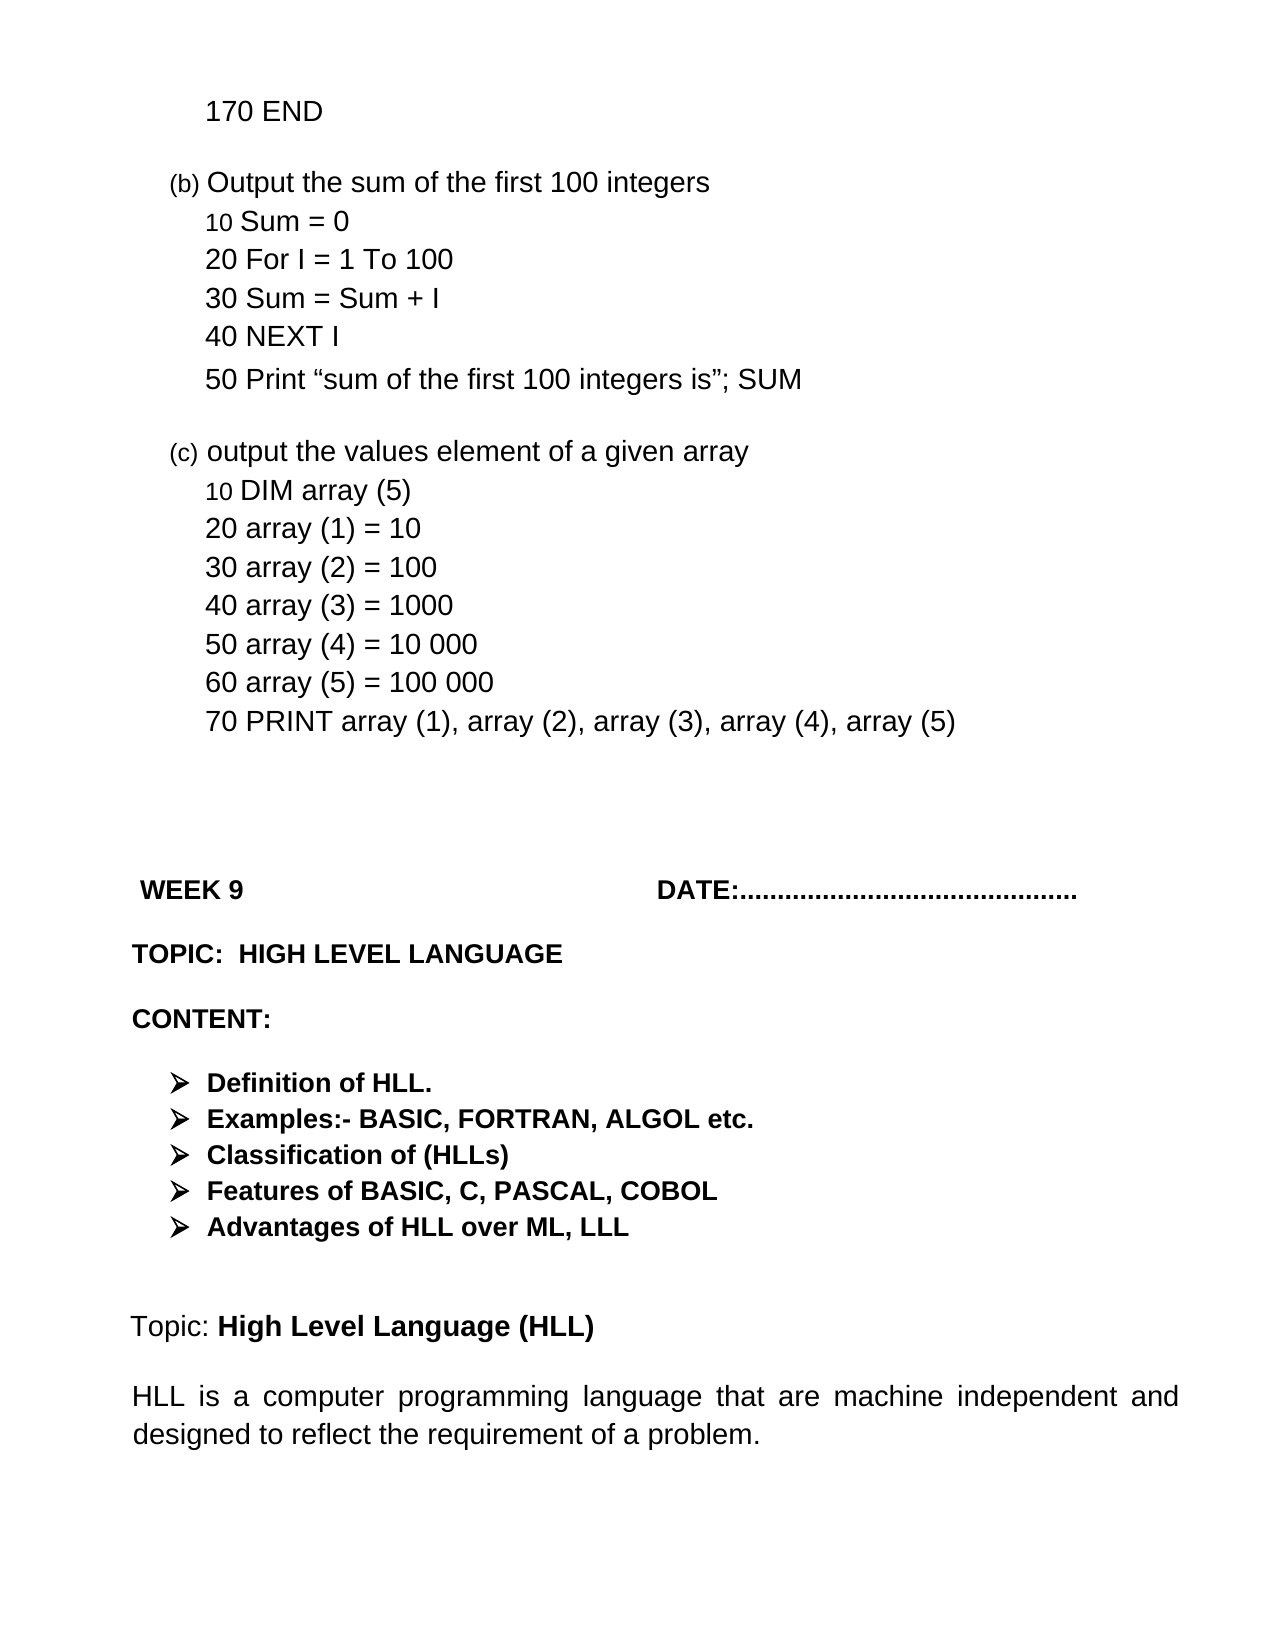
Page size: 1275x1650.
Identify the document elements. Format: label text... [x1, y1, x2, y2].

text 60 array (5) = 100 000 [205, 665, 1182, 699]
list output the values element of a given array [169, 434, 1182, 467]
list Advantages of HLL over ML, LLL [169, 1211, 1183, 1243]
list Examples:- BASIC, FORTRAN, ALGOL etc. [169, 1103, 1183, 1135]
text HLL is a computer programming language that are machine independent and designed to reflect the requirement of a problem. [132, 1379, 1182, 1450]
text 50 array (4) = 10 000 [205, 627, 1182, 660]
list Classification of (HLLs) [169, 1139, 1183, 1171]
text 20 For I = 1 To 100 [205, 242, 1182, 276]
text TOPIC: HIGH LEVEL LANGUAGE [132, 938, 1183, 969]
list Sum = 0 [205, 204, 1182, 237]
text 40 NEXT I [205, 319, 1182, 353]
text 170 END [205, 94, 1182, 127]
text 40 array (3) = 1000 [205, 588, 1182, 622]
list DIM array (5) [205, 472, 1182, 506]
text 70 PRINT array (1), array (2), array (3), array (4), array (5) [205, 704, 1182, 737]
text 30 array (2) = 100 [205, 549, 1182, 583]
list Features of BASIC, C, PASCAL, COBOL [169, 1175, 1183, 1207]
text 50 Print “sum of the first 100 integers is”; SUM [205, 362, 1182, 396]
text 30 Sum = Sum + I [205, 281, 1182, 314]
list Output the sum of the first 100 integers [169, 165, 1182, 199]
text CONTENT: [132, 1003, 1183, 1034]
subtitle Topic: High Level Language (HLL) [130, 1309, 1183, 1343]
text 20 array (1) = 10 [205, 511, 1182, 544]
text WEEK 9 DATE:............................................. [132, 874, 1183, 905]
list Definition of HLL. [169, 1067, 1183, 1099]
